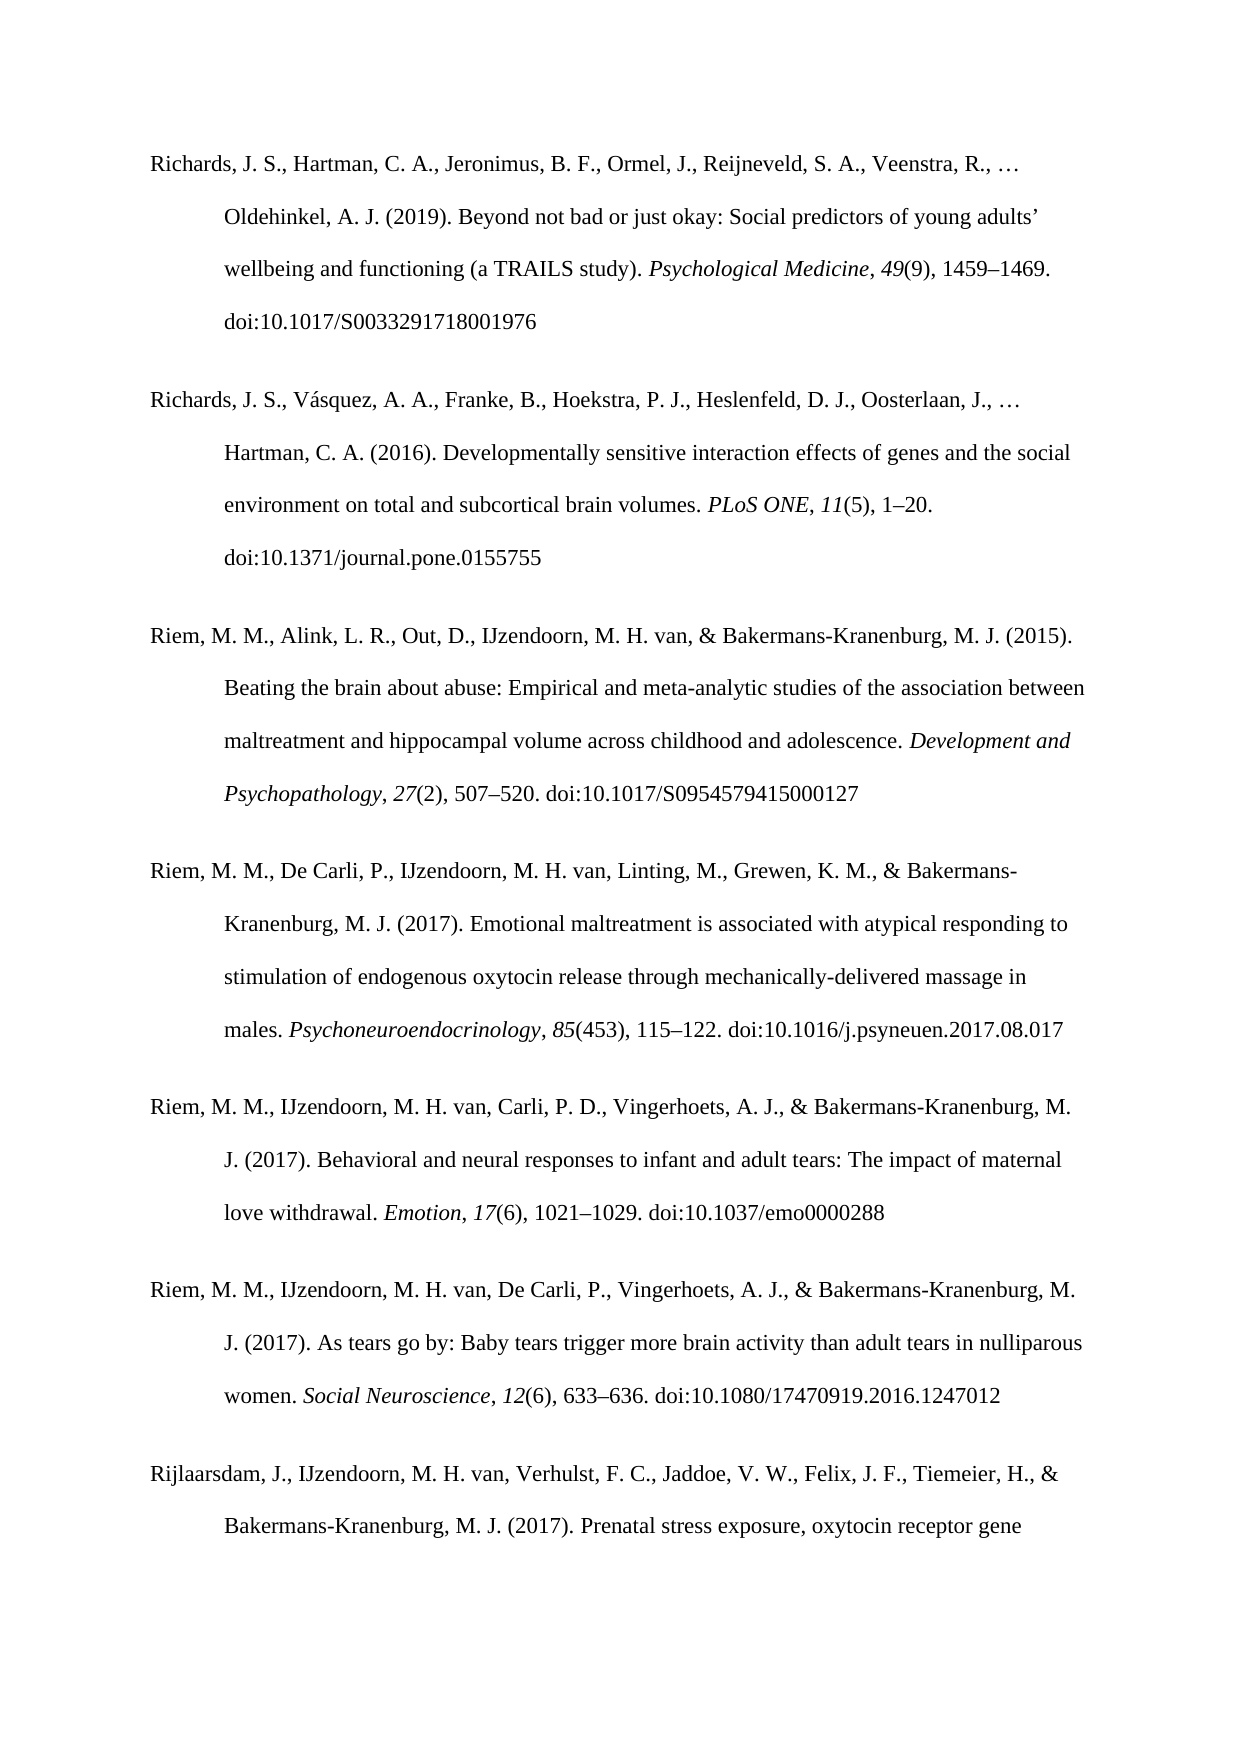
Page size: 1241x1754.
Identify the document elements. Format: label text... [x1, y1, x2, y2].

text Riem, M. M., De Carli, P., IJzendoorn, M. H. van, Linting, M., Grewen, K. M., & Bakermans-Kranenburg, M. J. (2017). Emotional maltreatment is associated with atypical responding to stimulation of endogenous oxytocin release through mechanically-delivered massage in males. Psychoneuroendocrinology, 85(453), 115–122. doi:10.1016/j.psyneuen.2017.08.017 [150, 857, 1090, 1042]
text Richards, J. S., Vásquez, A. A., Franke, B., Hoekstra, P. J., Heslenfeld, D. J., Oosterlaan, J., … Hartman, C. A. (2016). Developmentally sensitive interaction effects of genes and the social environment on total and subcortical brain volumes. PLoS ONE, 11(5), 1–20. doi:10.1371/journal.pone.0155755 [150, 386, 1090, 570]
text Riem, M. M., Alink, L. R., Out, D., IJzendoorn, M. H. van, & Bakermans-Kranenburg, M. J. (2015). Beating the brain about abuse: Empirical and meta-analytic studies of the association between maltreatment and hippocampal volume across childhood and adolescence. Development and Psychopathology, 27(2), 507–520. doi:10.1017/S0954579415000127 [150, 622, 1090, 806]
text Riem, M. M., IJzendoorn, M. H. van, De Carli, P., Vingerhoets, A. J., & Bakermans-Kranenburg, M. J. (2017). As tears go by: Baby tears trigger more brain activity than adult tears in nulliparous women. Social Neuroscience, 12(6), 633–636. doi:10.1080/17470919.2016.1247012 [150, 1276, 1090, 1408]
text Riem, M. M., IJzendoorn, M. H. van, Carli, P. D., Vingerhoets, A. J., & Bakermans-Kranenburg, M. J. (2017). Behavioral and neural responses to infant and adult tears: The impact of maternal love withdrawal. Emotion, 17(6), 1021–1029. doi:10.1037/emo0000288 [150, 1093, 1090, 1225]
